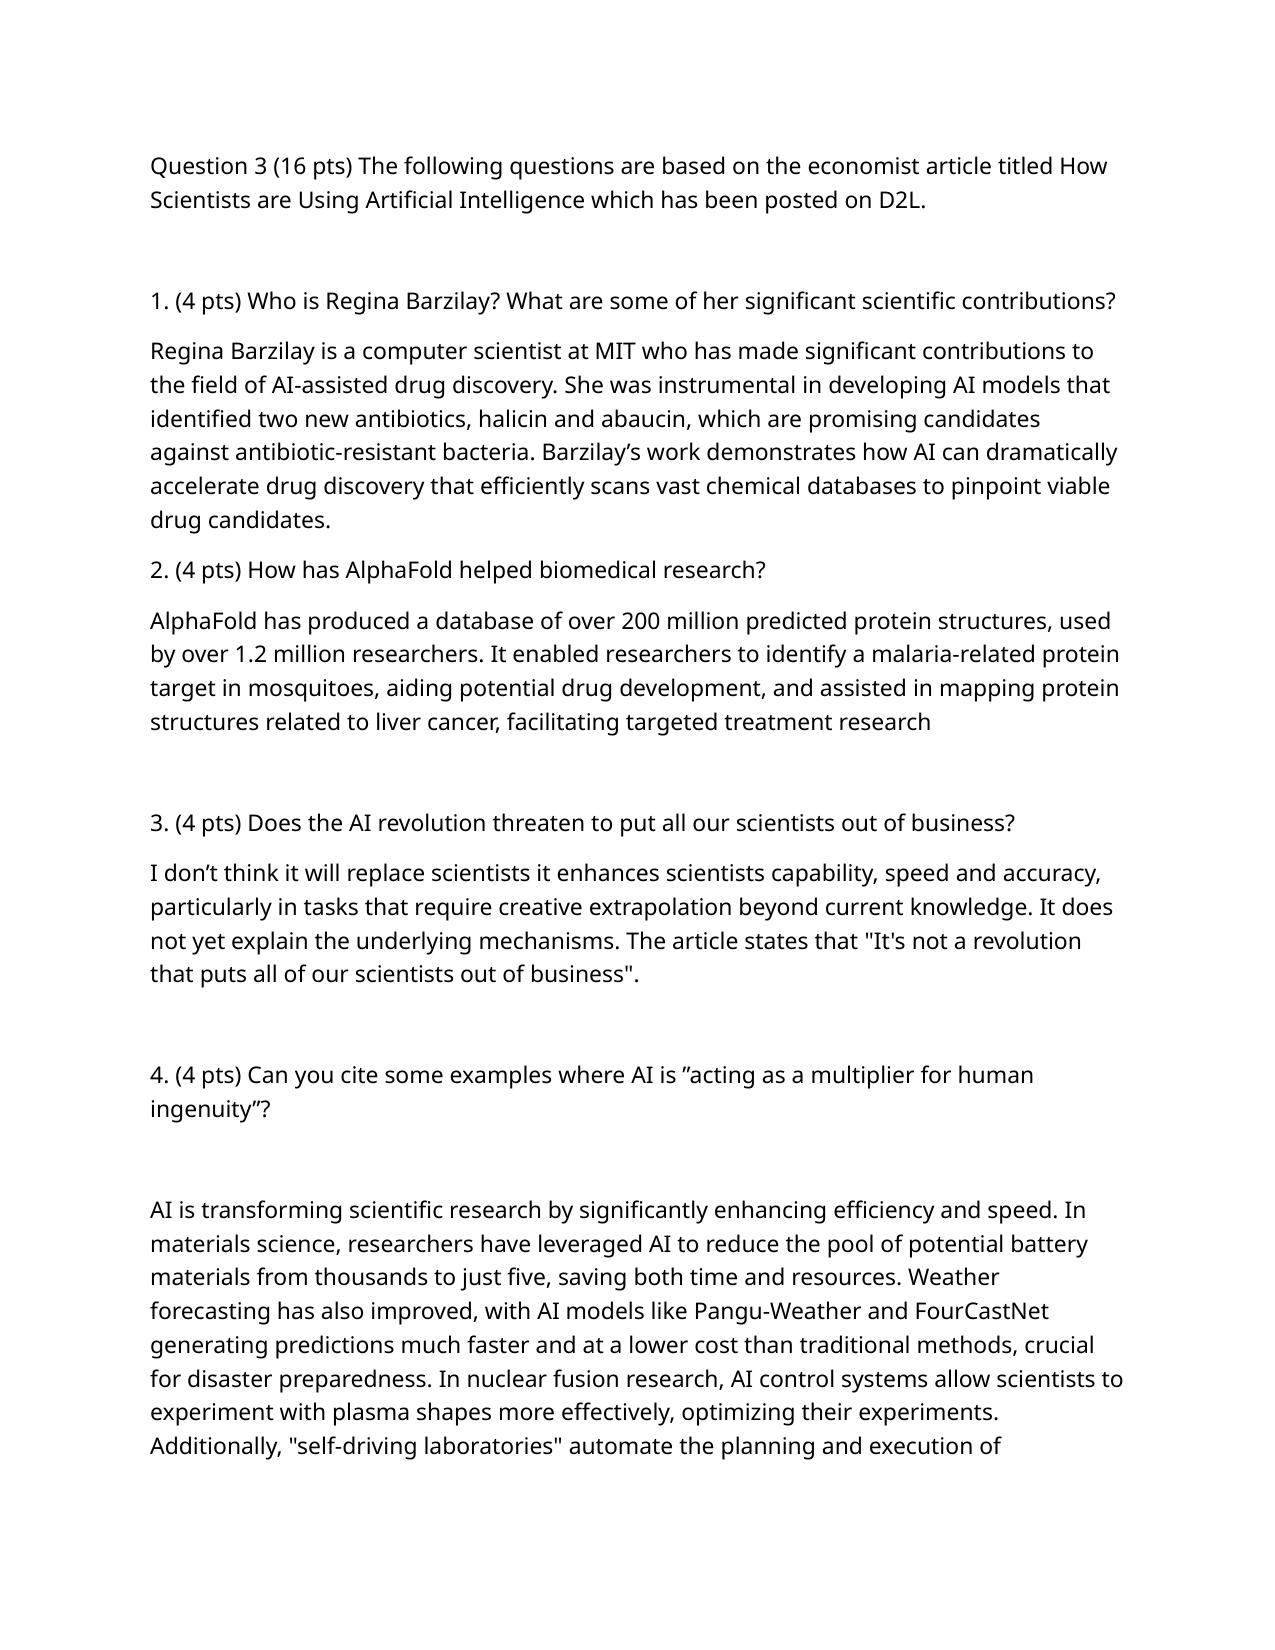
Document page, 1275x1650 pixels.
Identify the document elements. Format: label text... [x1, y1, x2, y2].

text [150, 1194, 1125, 1461]
text 3. (4 pts) Does the AI revolution threaten to put all our scientists out of business? [150, 807, 1125, 838]
text Regina Barzilay is a computer scientist at MIT who has made significant contributions to the field of AI-assisted drug discovery. She was instrumental in developing AI models that identified two new antibiotics, halicin and abaucin, which are promising candidates against antibiotic-resistant bacteria. Barzilay’s work demonstrates how AI can dramatically accelerate drug discovery that efficiently scans vast chemical databases to pinpoint viable drug candidates. [150, 335, 1125, 535]
text 2. (4 pts) How has AlphaFold helped biomedical research? [150, 554, 1125, 585]
text Question 3 (16 pts) The following questions are based on the economist article titled How Scientists are Using Artificial Intelligence which has been posted on D2L. [150, 150, 1125, 215]
text 1. (4 pts) Who is Regina Barzilay? What are some of her significant scientific contributions? [150, 284, 1125, 316]
text I don’t think it will replace scientists it enhances scientists capability, speed and accuracy, particularly in tasks that require creative extrapolation beyond current knowledge. It does not yet explain the underlying mechanisms. The article states that "It's not a revolution that puts all of our scientists out of business". [150, 857, 1125, 989]
text AlphaFold has produced a database of over 200 million predicted protein structures, used by over 1.2 million researchers. It enabled researchers to identify a malaria-related protein target in mosquitoes, aiding potential drug development, and assisted in mapping protein structures related to liver cancer, facilitating targeted treatment research [150, 604, 1125, 737]
text 4. (4 pts) Can you cite some examples where AI is ”acting as a multiplier for human ingenuity”? [150, 1059, 1125, 1124]
